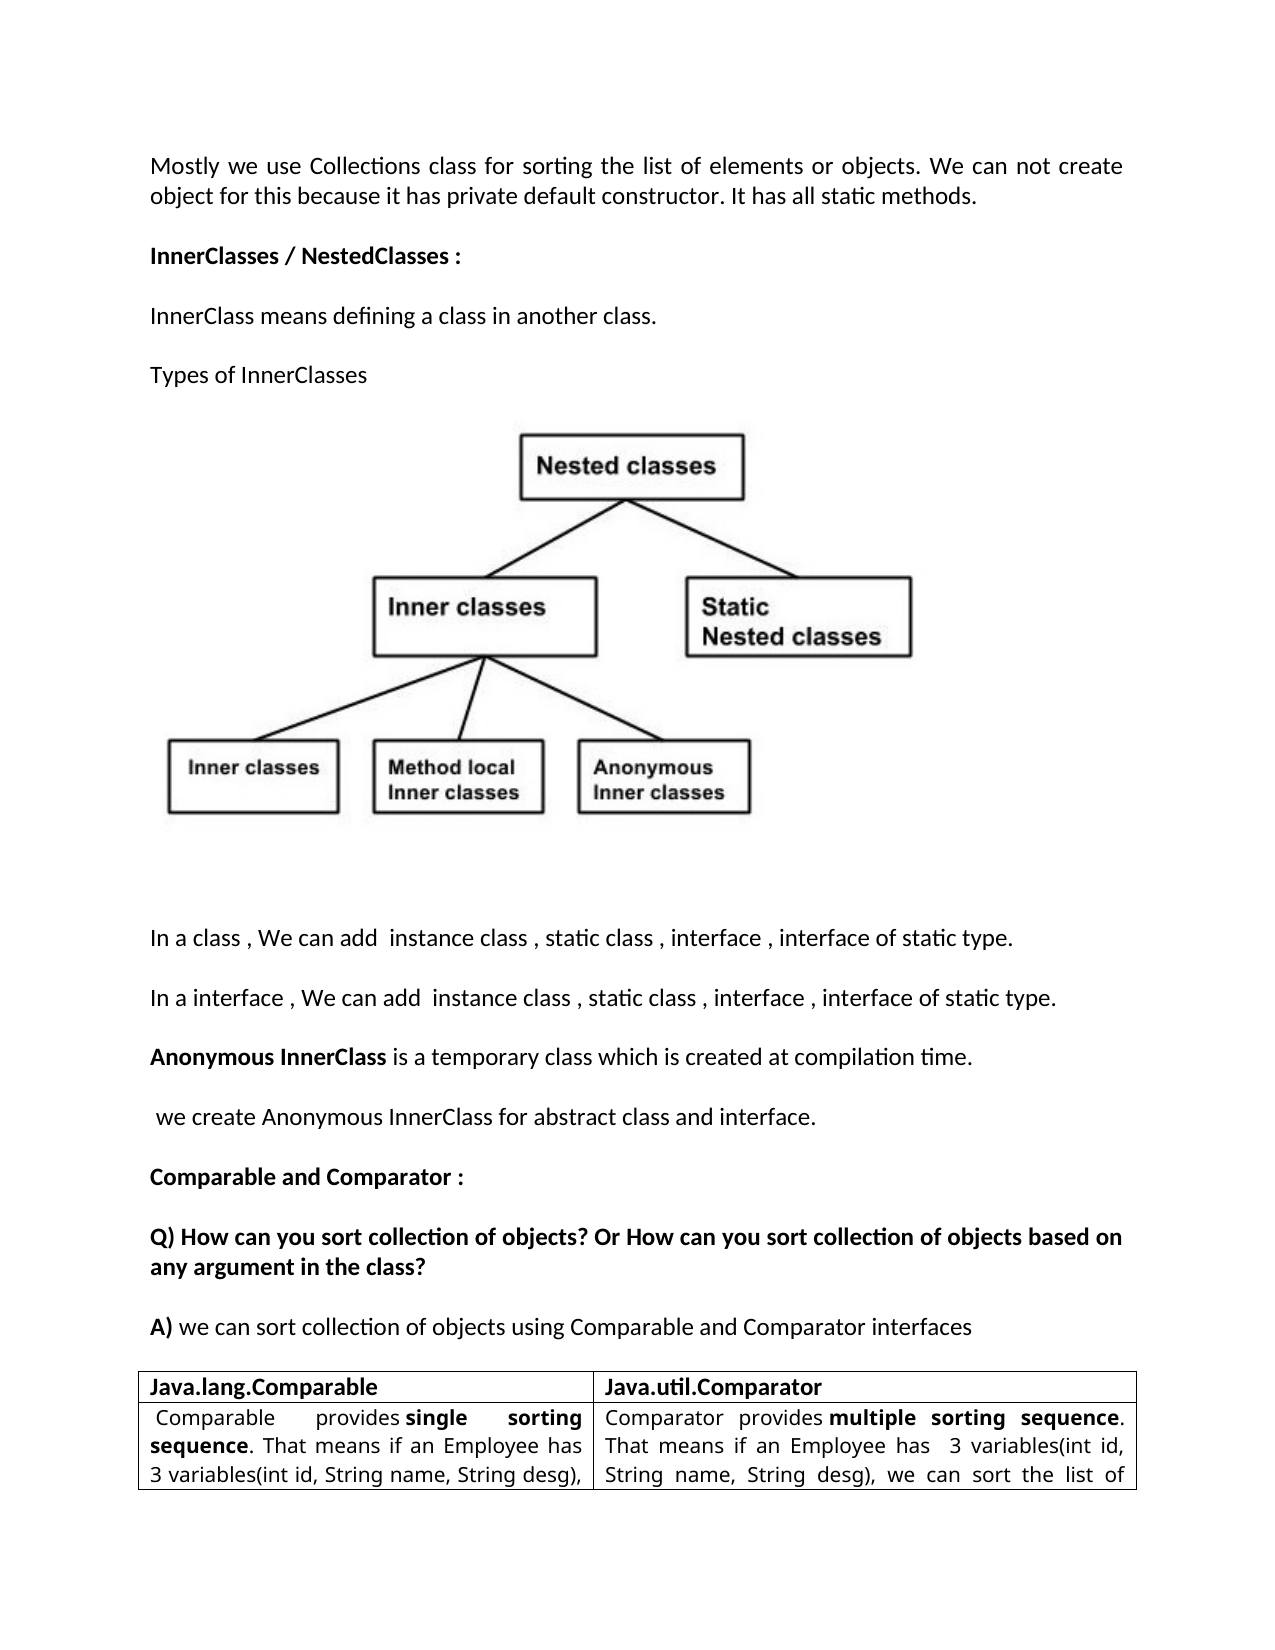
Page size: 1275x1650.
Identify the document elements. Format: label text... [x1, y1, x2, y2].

text A) we can sort collection of objects using Comparable and Comparator interfaces [150, 1311, 1125, 1341]
text Anonymous InnerClass is a temporary class which is created at compilation time. [150, 1042, 1125, 1072]
text Mostly we use Collections class for sorting the list of elements or objects. We can not create object for this because it has private default constructor. It has all static methods. [150, 150, 1125, 211]
text In a interface , We can add instance class , static class , interface , interface of static type. [150, 982, 1125, 1012]
picture [150, 419, 932, 834]
text InnerClasses / NestedClasses : [150, 240, 1125, 271]
table_header Java.util.Comparator [594, 1372, 1136, 1402]
text In a class , We can add instance class , static class , interface , interface of static type. [150, 922, 1125, 953]
table_header Java.lang.Comparable [139, 1372, 593, 1402]
text we create Anonymous InnerClass for abstract class and interface. [150, 1101, 1125, 1132]
text Types of InnerClasses [150, 359, 1125, 390]
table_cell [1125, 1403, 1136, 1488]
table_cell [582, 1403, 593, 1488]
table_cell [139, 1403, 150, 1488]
text Comparable and Comparator : [150, 1161, 1125, 1191]
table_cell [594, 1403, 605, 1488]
text Q) How can you sort collection of objects? Or How can you sort collection of objects based on any argument in the class? [150, 1221, 1125, 1282]
text InnerClass means defining a class in another class. [150, 300, 1125, 330]
